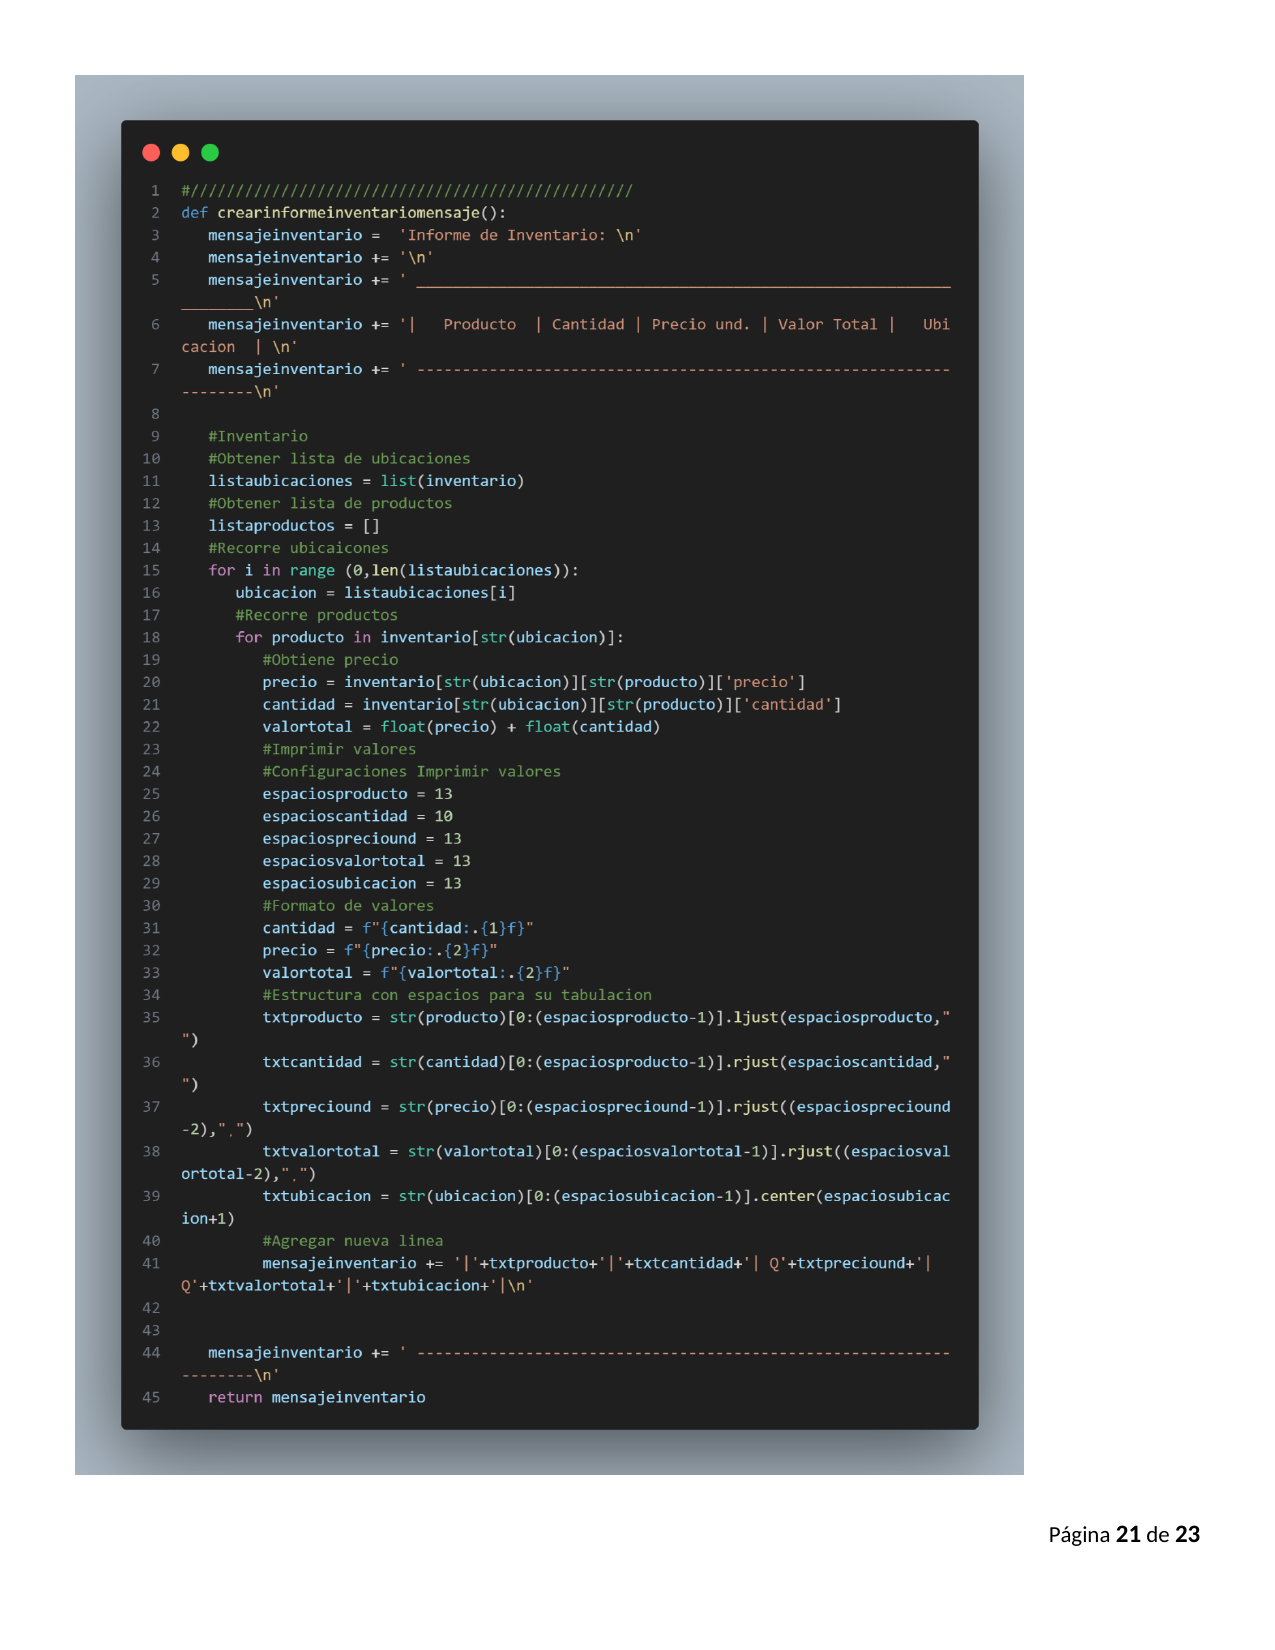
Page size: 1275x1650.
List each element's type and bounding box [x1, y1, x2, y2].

picture [75, 75, 1024, 1475]
